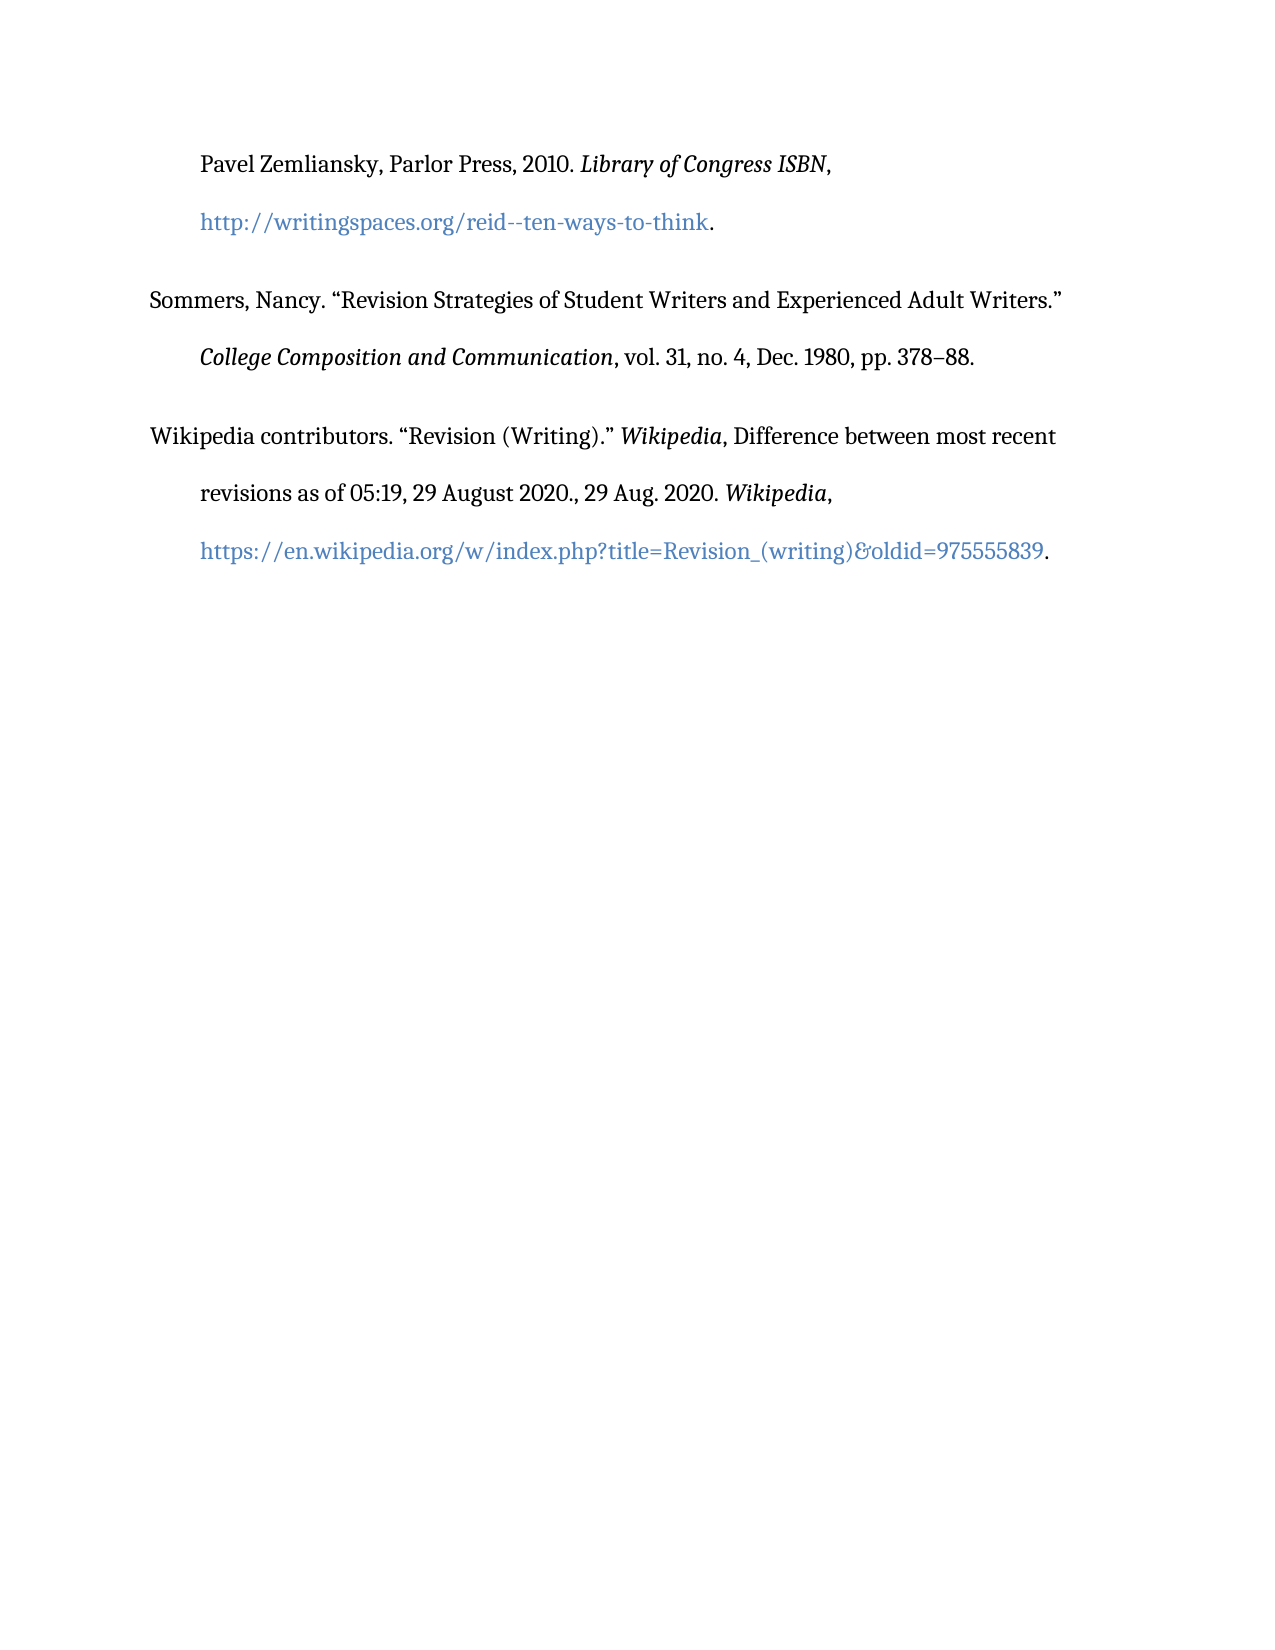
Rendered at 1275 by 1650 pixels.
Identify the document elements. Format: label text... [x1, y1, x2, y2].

text Sommers, Nancy. “Revision Strategies of Student Writers and Experienced Adult Writers.” College Composition and Communication, vol. 31, no. 4, Dec. 1980, pp. 378–88. [150, 286, 1125, 372]
text Wikipedia contributors. “Revision (Writing).” Wikipedia, Difference between most recent revisions as of 05:19, 29 August 2020., 29 Aug. 2020. Wikipedia, https://en.wikipedia.org/w/index.php?title=Revision_(writing)&oldid=975555839. [150, 422, 1125, 565]
